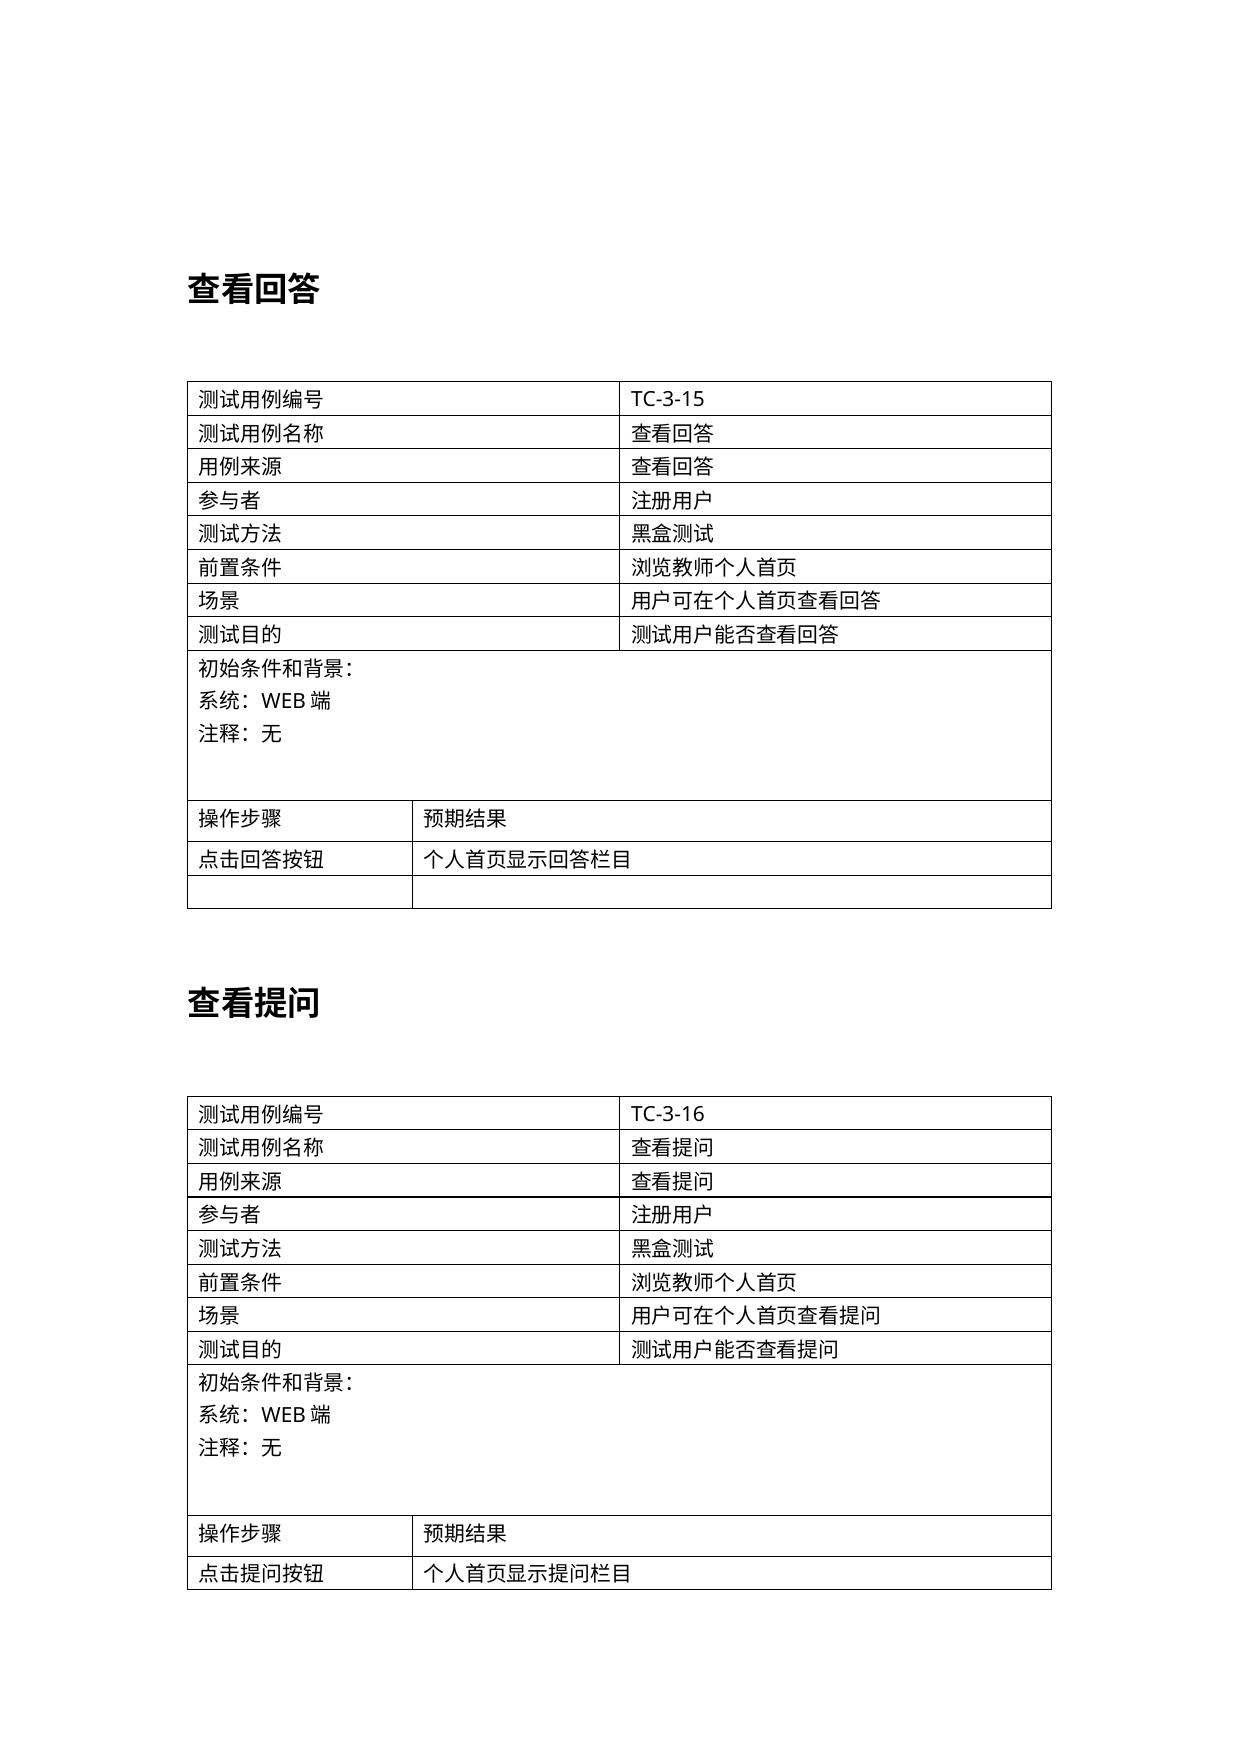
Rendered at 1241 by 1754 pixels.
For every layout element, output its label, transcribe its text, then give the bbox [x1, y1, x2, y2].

table_cell 测试方法 [188, 1231, 619, 1263]
table_cell 浏览教师个人首页 [620, 550, 1051, 582]
table_cell 测试目的 [188, 617, 619, 649]
table_cell 查看回答 [620, 449, 1051, 482]
table_cell 参与者 [188, 1198, 619, 1230]
table_cell 黑盒测试 [620, 516, 1051, 549]
table_cell 测试用户能否查看回答 [620, 617, 1051, 649]
subtitle 查看提问 [187, 969, 1053, 1034]
table_cell 测试用例名称 [188, 416, 619, 448]
table_cell 初始条件和背景： 系统：WEB端 注释：无 [188, 651, 1051, 800]
table_cell 查看提问 [620, 1130, 1051, 1163]
table_cell [413, 876, 1051, 908]
table_cell 注册用户 [620, 1198, 1051, 1230]
table_cell 操作步骤 [188, 801, 412, 841]
subtitle 查看回答 [187, 254, 1053, 319]
table_cell 查看回答 [620, 416, 1051, 448]
table_cell 前置条件 [188, 550, 619, 582]
table_cell [188, 876, 412, 908]
table_header TC-3-15 [620, 382, 1051, 415]
table_cell 场景 [188, 1298, 619, 1331]
table_cell 用例来源 [188, 1164, 619, 1196]
table_cell 测试用例名称 [188, 1130, 619, 1163]
table_cell 点击回答按钮 [188, 842, 412, 874]
table_cell 个人首页显示提问栏目 [413, 1557, 1051, 1589]
table_cell 参与者 [188, 483, 619, 515]
table_cell 个人首页显示回答栏目 [413, 842, 1051, 874]
table_cell 初始条件和背景： 系统：WEB端 注释：无 [188, 1365, 1051, 1515]
table_cell 前置条件 [188, 1265, 619, 1297]
table_cell 测试目的 [188, 1332, 619, 1364]
table_header 测试用例编号 [188, 382, 619, 415]
table_cell 用户可在个人首页查看提问 [620, 1298, 1051, 1331]
table_cell 用户可在个人首页查看回答 [620, 584, 1051, 616]
table_cell 用例来源 [188, 449, 619, 482]
table_cell 测试用户能否查看提问 [620, 1332, 1051, 1364]
table_cell 预期结果 [413, 801, 1051, 841]
table_cell 查看提问 [620, 1164, 1051, 1196]
table_header 测试用例编号 [188, 1097, 619, 1129]
table_cell 浏览教师个人首页 [620, 1265, 1051, 1297]
table_cell 场景 [188, 584, 619, 616]
table_cell 点击提问按钮 [188, 1557, 412, 1589]
table_cell 操作步骤 [188, 1516, 412, 1556]
table_cell 测试方法 [188, 516, 619, 549]
table_cell 预期结果 [413, 1516, 1051, 1556]
table_cell 注册用户 [620, 483, 1051, 515]
table_header TC-3-16 [620, 1097, 1051, 1129]
table_cell 黑盒测试 [620, 1231, 1051, 1263]
